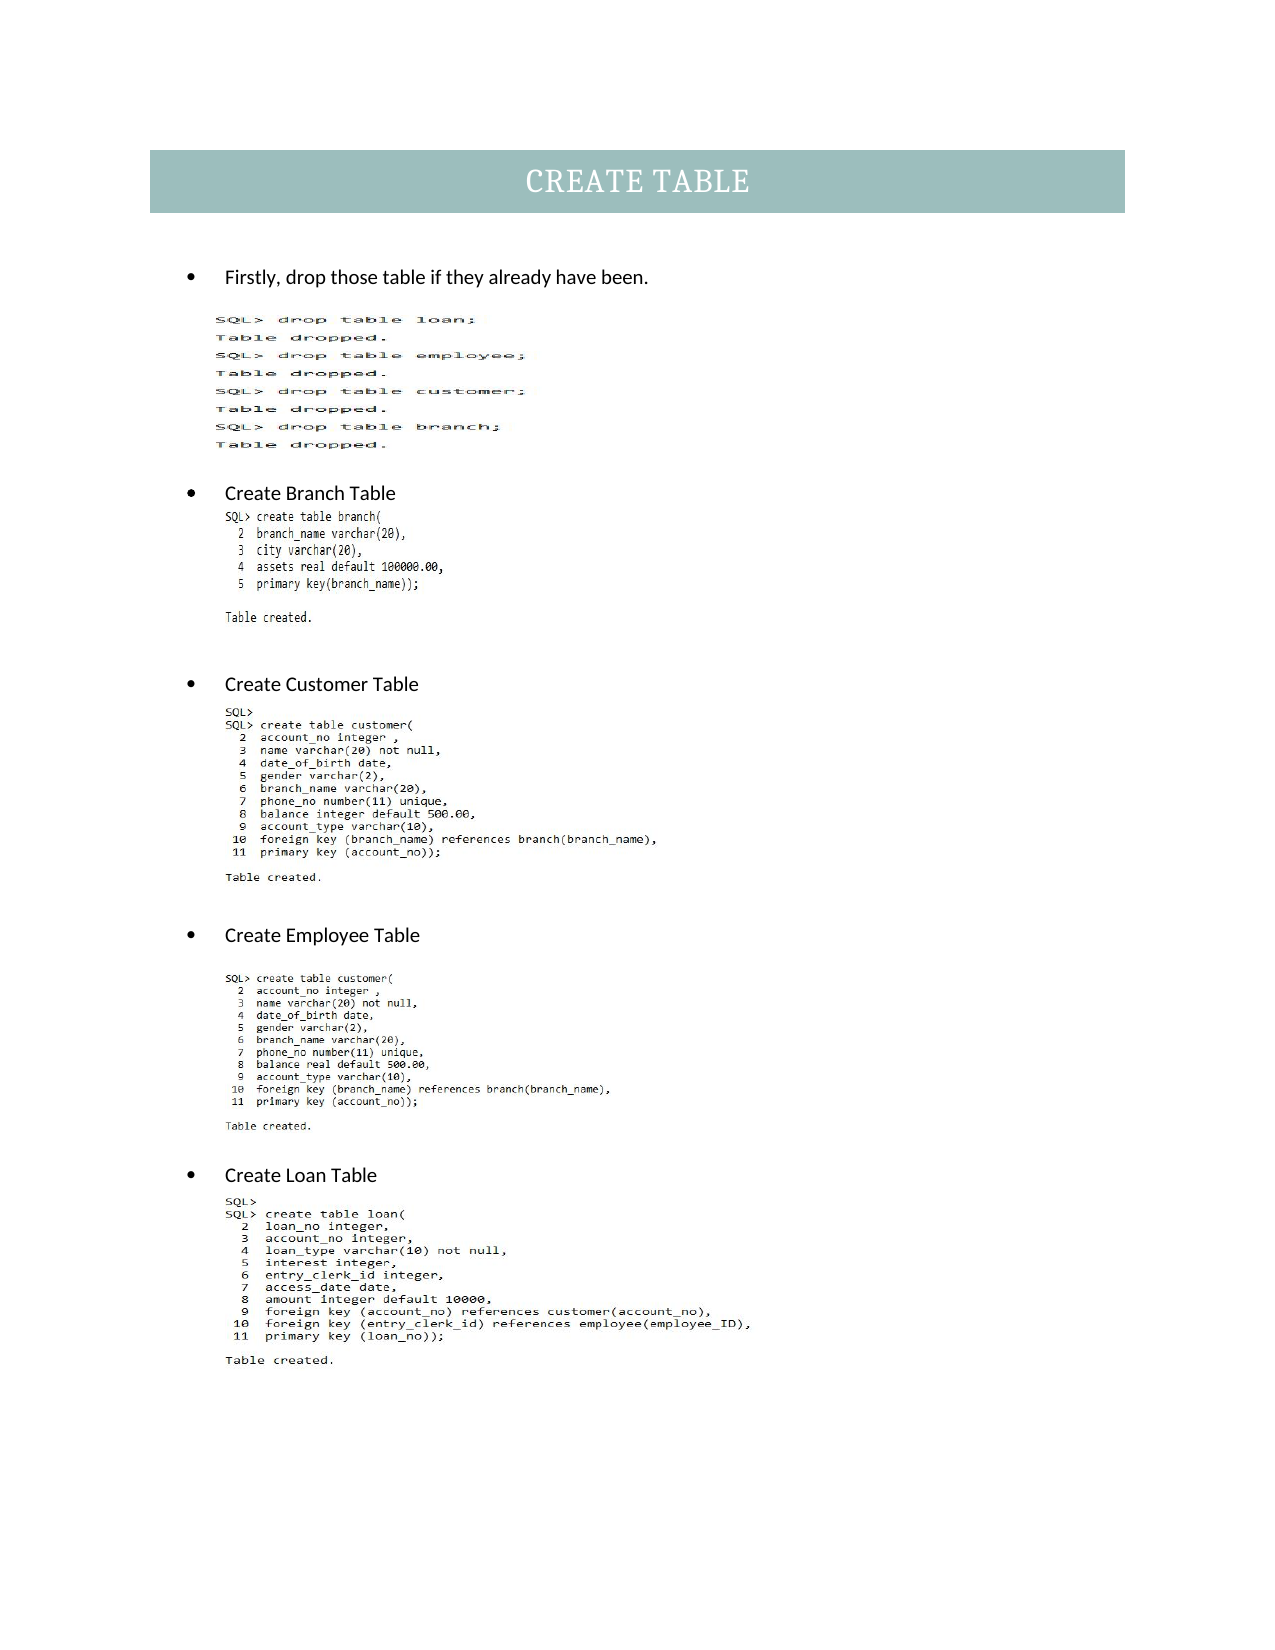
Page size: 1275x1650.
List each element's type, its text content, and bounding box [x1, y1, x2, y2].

picture [225, 1192, 758, 1371]
picture [215, 315, 544, 455]
list Create Customer Table [187, 671, 1125, 696]
list Create Loan Table [187, 1162, 1125, 1187]
picture [225, 701, 664, 887]
list Create Employee Table [187, 922, 1125, 948]
picture [225, 973, 613, 1136]
list Create Branch Table [187, 480, 1125, 506]
list Firstly, drop those table if they already have been. [187, 264, 1125, 290]
picture [225, 510, 446, 636]
title CREATE TABLE [150, 163, 1125, 201]
